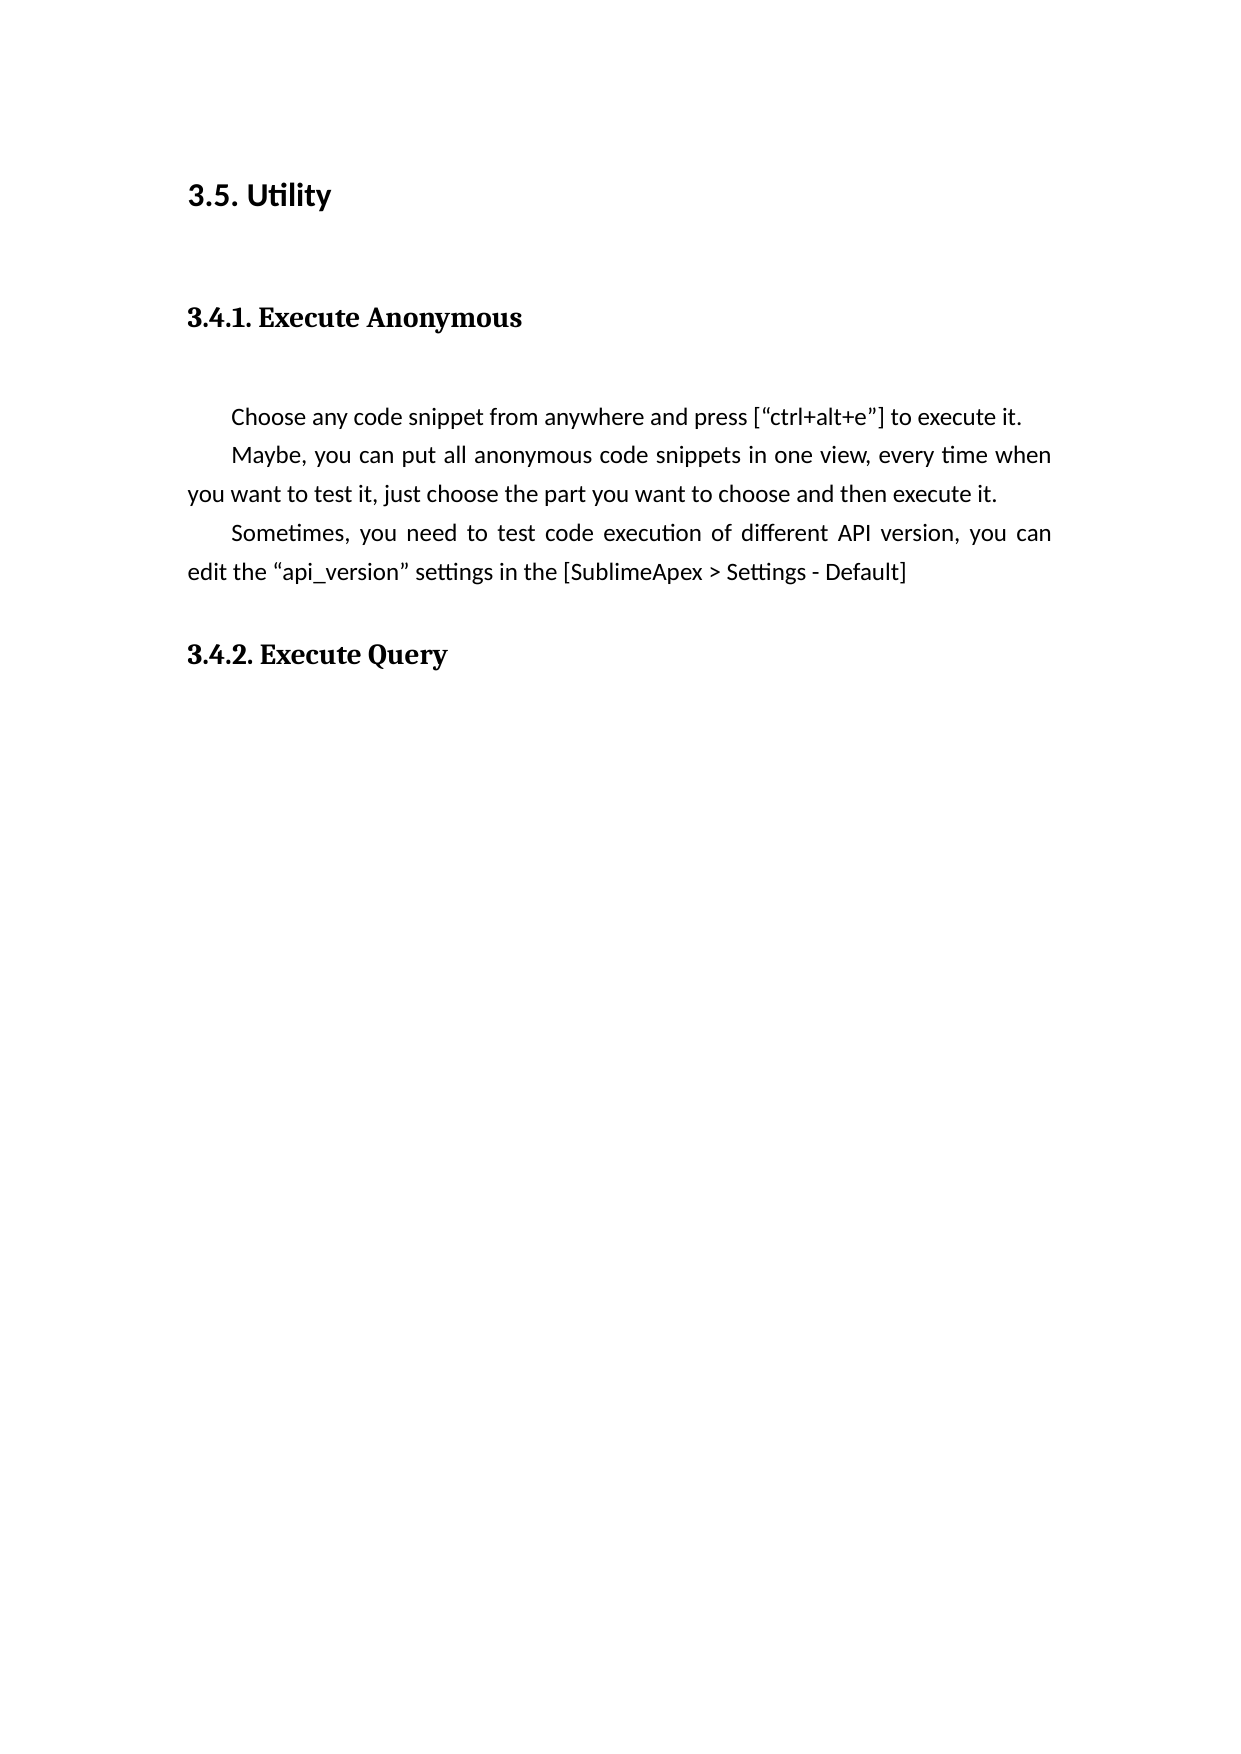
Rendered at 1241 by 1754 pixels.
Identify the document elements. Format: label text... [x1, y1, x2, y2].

text Maybe, you can put all anonymous code snippets in one view, every time when you want to test it, just choose the part you want to choose and then execute it. [187, 438, 1053, 510]
subtitle 3.4.2. Execute Query [187, 622, 1053, 687]
text Choose any code snippet from anywhere and press [“ctrl+alt+e”] to execute it. [187, 400, 1053, 432]
subtitle 3.4.1. Execute Anonymous [187, 286, 1053, 351]
text Sometimes, you need to test code execution of different API version, you can edit the “api_version” settings in the [SublimeApex > Settings - Default] [187, 516, 1053, 587]
subtitle 3.5. Utility [187, 162, 1053, 227]
